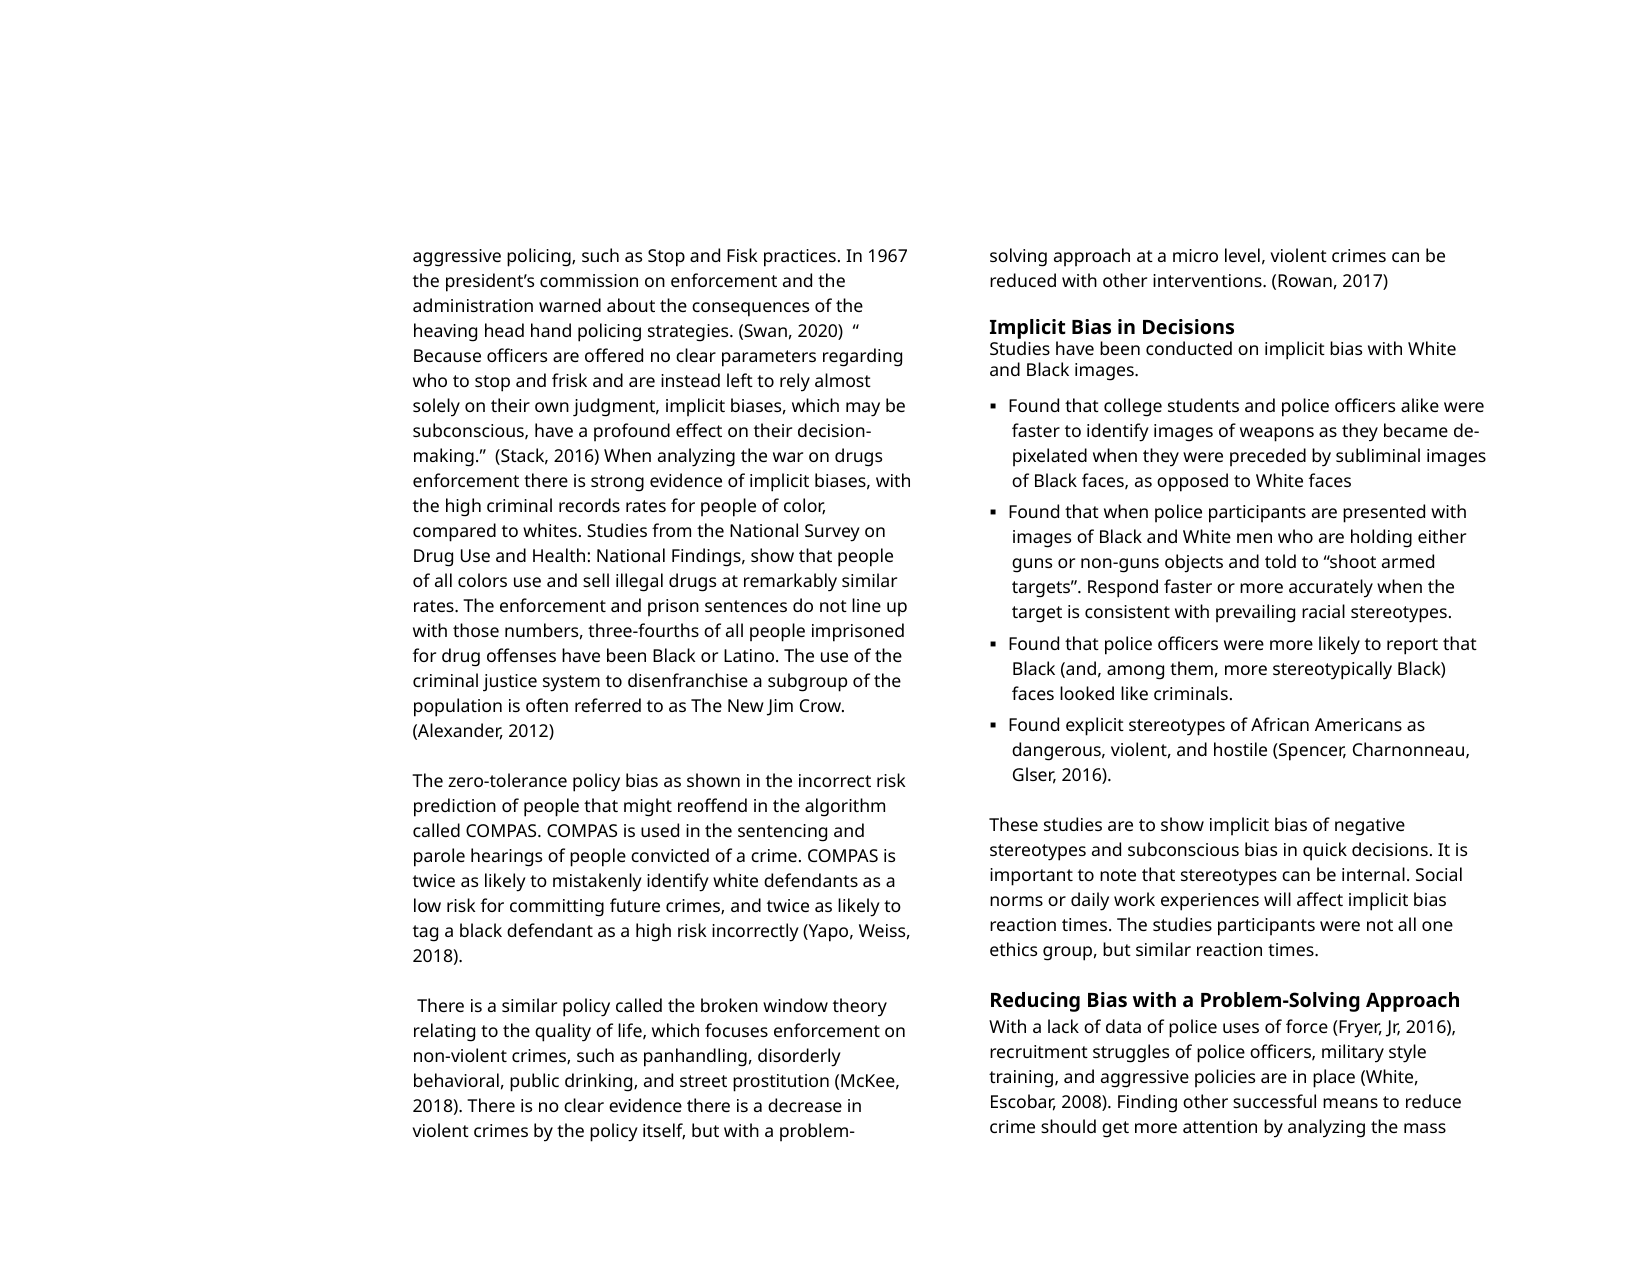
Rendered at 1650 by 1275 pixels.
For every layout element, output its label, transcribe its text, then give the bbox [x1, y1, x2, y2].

list Found explicit stereotypes of African Americans as dangerous, violent, and hostile (Spencer, Charnonneau, Glser, 2016). [989, 711, 1491, 786]
text There is a similar policy called the broken window theory relating to the quality of life, which focuses enforcement on non-violent crimes, such as panhandling, disorderly behavioral, public drinking, and street prostitution (McKee, 2018). There is no clear evidence there is a decrease in violent crimes by the policy itself, but with a problem-solving approach at a micro level, violent crimes can be reduced with other interventions. (Rowan, 2017) [412, 993, 914, 1143]
list Found that when police participants are presented with images of Black and White men who are holding either guns or non-guns objects and told to “shoot armed targets”. Respond faster or more accurately when the target is consistent with prevailing racial stereotypes. [989, 499, 1491, 624]
list Found that college students and police officers alike were faster to identify images of weapons as they became de-pixelated when they were preceded by subliminal images of Black faces, as opposed to White faces [989, 393, 1491, 493]
text These studies are to show implicit bias of negative stereotypes and subconscious bias in quick decisions. It is important to note that stereotypes can be internal. Social norms or daily work experiences will affect implicit bias reaction times. The studies participants were not all one ethics group, but similar reaction times. [989, 811, 1491, 961]
list Found that police officers were more likely to report that Black (and, among them, more stereotypically Black) faces looked like criminals. [989, 630, 1491, 705]
text Implicit Bias in Decisions Studies have been conducted on implicit bias with White and Black images. [989, 318, 1491, 380]
text The zero-tolerance policy bias as shown in the incorrect risk prediction of people that might reoffend in the algorithm called COMPAS. COMPAS is used in the sentencing and parole hearings of people convicted of a crime. COMPAS is twice as likely to mistakenly identify white defendants as a low risk for committing future crimes, and twice as likely to tag a black defendant as a high risk incorrectly (Yapo, Weiss, 2018). [412, 768, 914, 968]
text Reducing Bias with a Problem-Solving Approach [989, 986, 1491, 1013]
